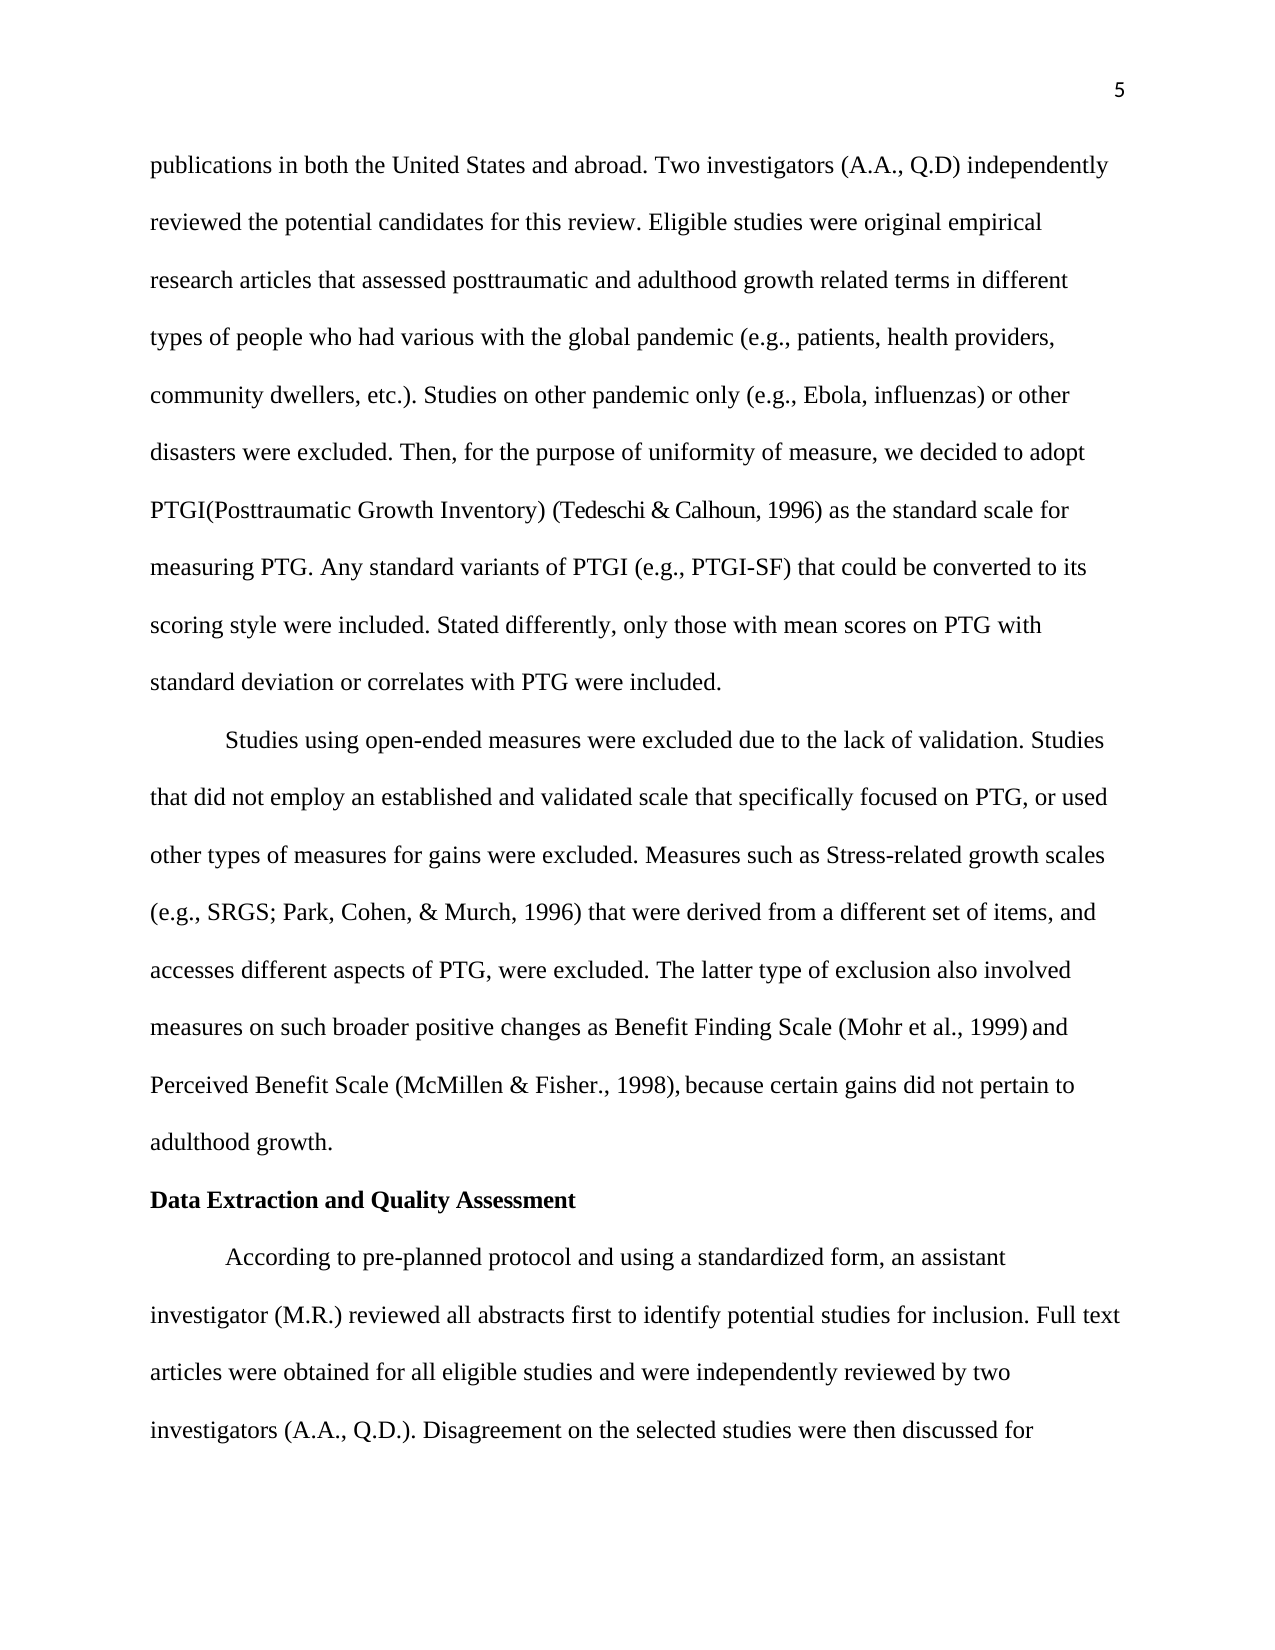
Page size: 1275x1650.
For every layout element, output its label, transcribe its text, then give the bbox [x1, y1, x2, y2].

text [150, 150, 1125, 696]
text Data Extraction and Quality Assessment [150, 1185, 1125, 1214]
text Studies using open-ended measures were excluded due to the lack of validation. Studies that did not employ an established and validated scale that specifically focused on PTG, or used other types of measures for gains were excluded. Measures such as Stress-related growth scales (e.g., SRGS; Park, Cohen, & Murch, 1996) that were derived from a different set of items, and accesses different aspects of PTG, were excluded. The latter type of exclusion also involved measures on such broader positive changes as Benefit Finding Scale (Mohr et al., 1999) and Perceived Benefit Scale (McMillen & Fisher., 1998), because certain gains did not pertain to adulthood growth. [150, 725, 1125, 1156]
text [150, 1242, 1125, 1444]
